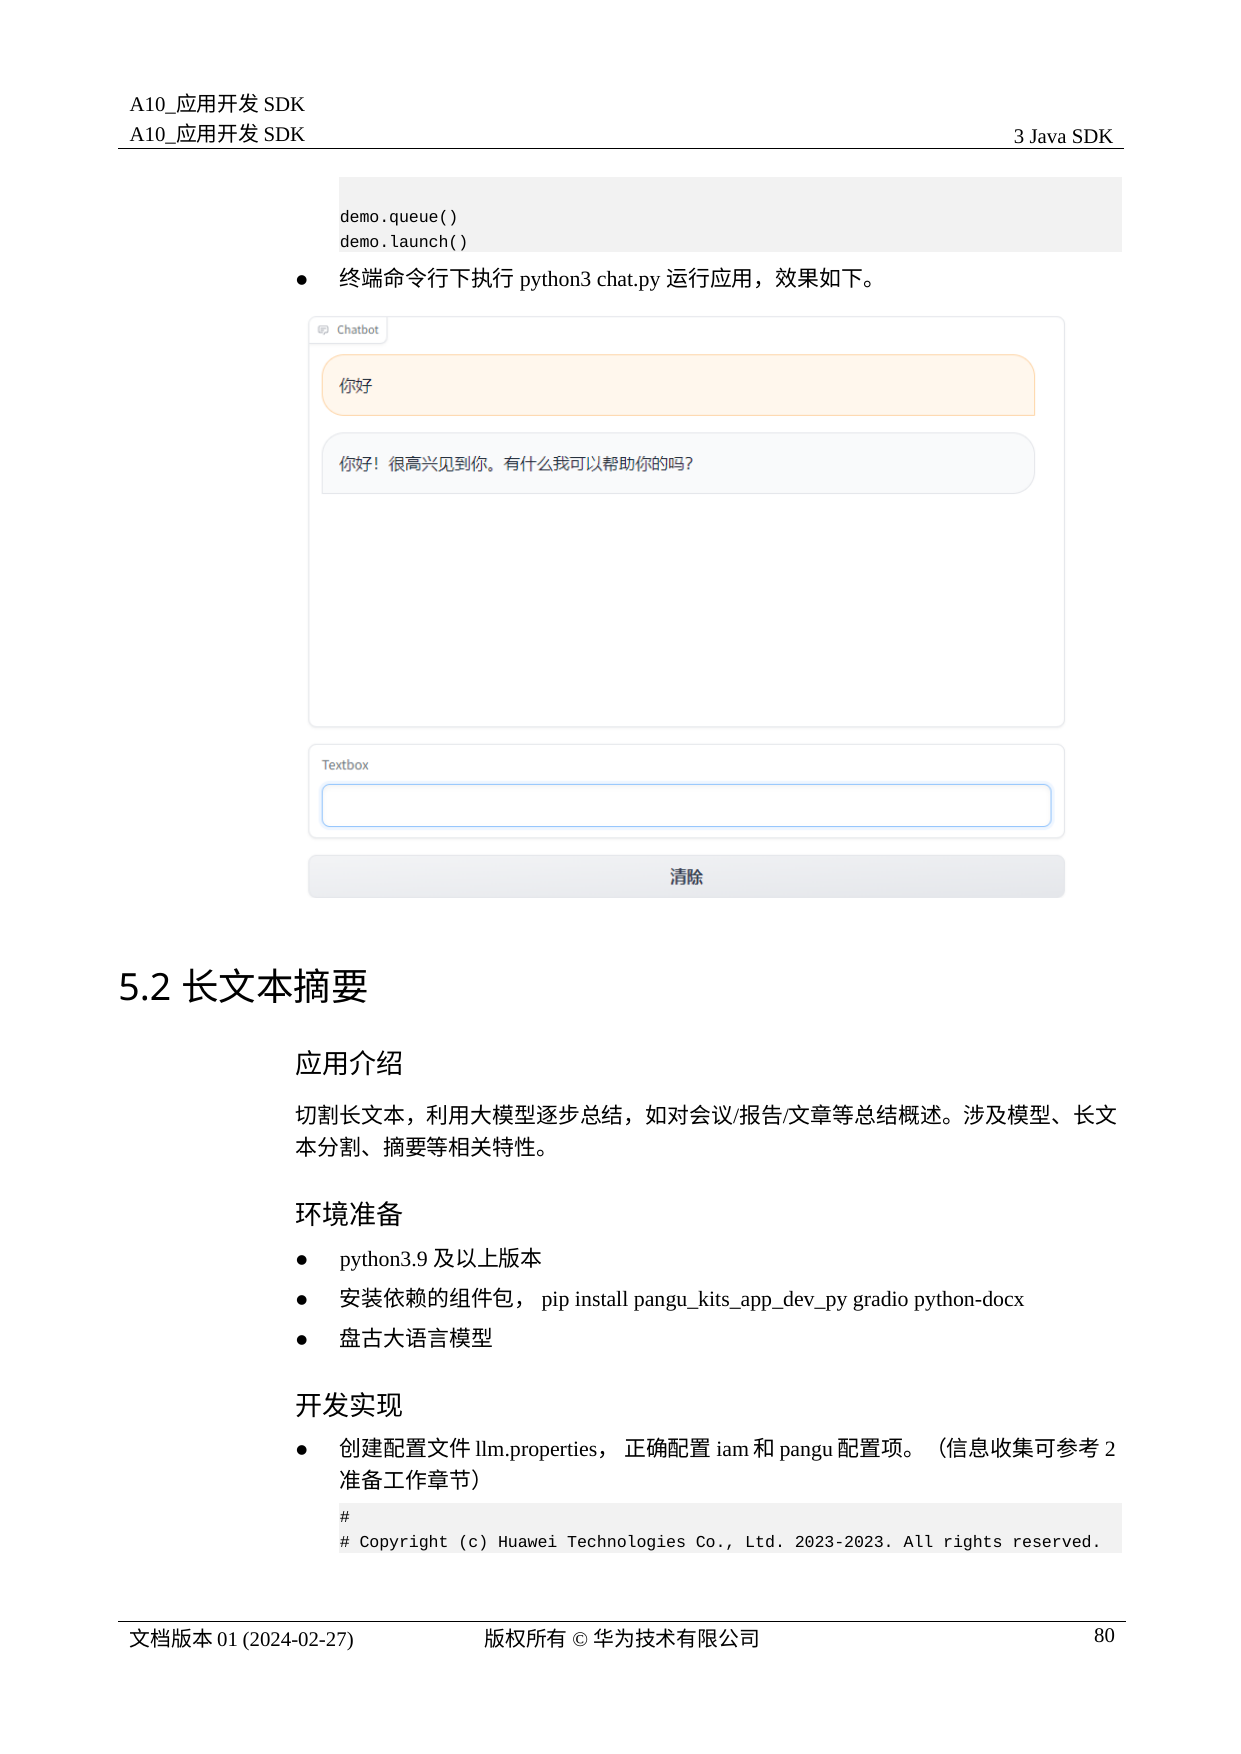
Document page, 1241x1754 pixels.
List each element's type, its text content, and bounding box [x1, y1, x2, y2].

text 切割长文本，利用大模型逐步总结，如对会议/报告/文章等总结概述。涉及模型、长文本分割、摘要等相关特性。 [295, 1098, 1122, 1162]
list 盘古大语言模型 [295, 1321, 1122, 1352]
subtitle 长文本摘要 [118, 960, 1122, 1011]
picture [295, 308, 1067, 898]
list 安装依赖的组件包， pip install pangu_kits_app_dev_py gradio python-docx [295, 1281, 1122, 1312]
list python3.9 及以上版本 [295, 1241, 1122, 1272]
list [339, 1503, 1122, 1553]
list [339, 177, 1122, 252]
list 创建配置文件llm.properties， 正确配置iam和pangu配置项。（信息收集可参考 2 准备工作章节） [295, 1431, 1122, 1494]
text 环境准备 [295, 1193, 1122, 1232]
text 应用介绍 [295, 1042, 1122, 1082]
text 开发实现 [295, 1383, 1122, 1423]
list 终端命令行下执行 python3 chat.py 运行应用，效果如下。 [295, 261, 1122, 292]
